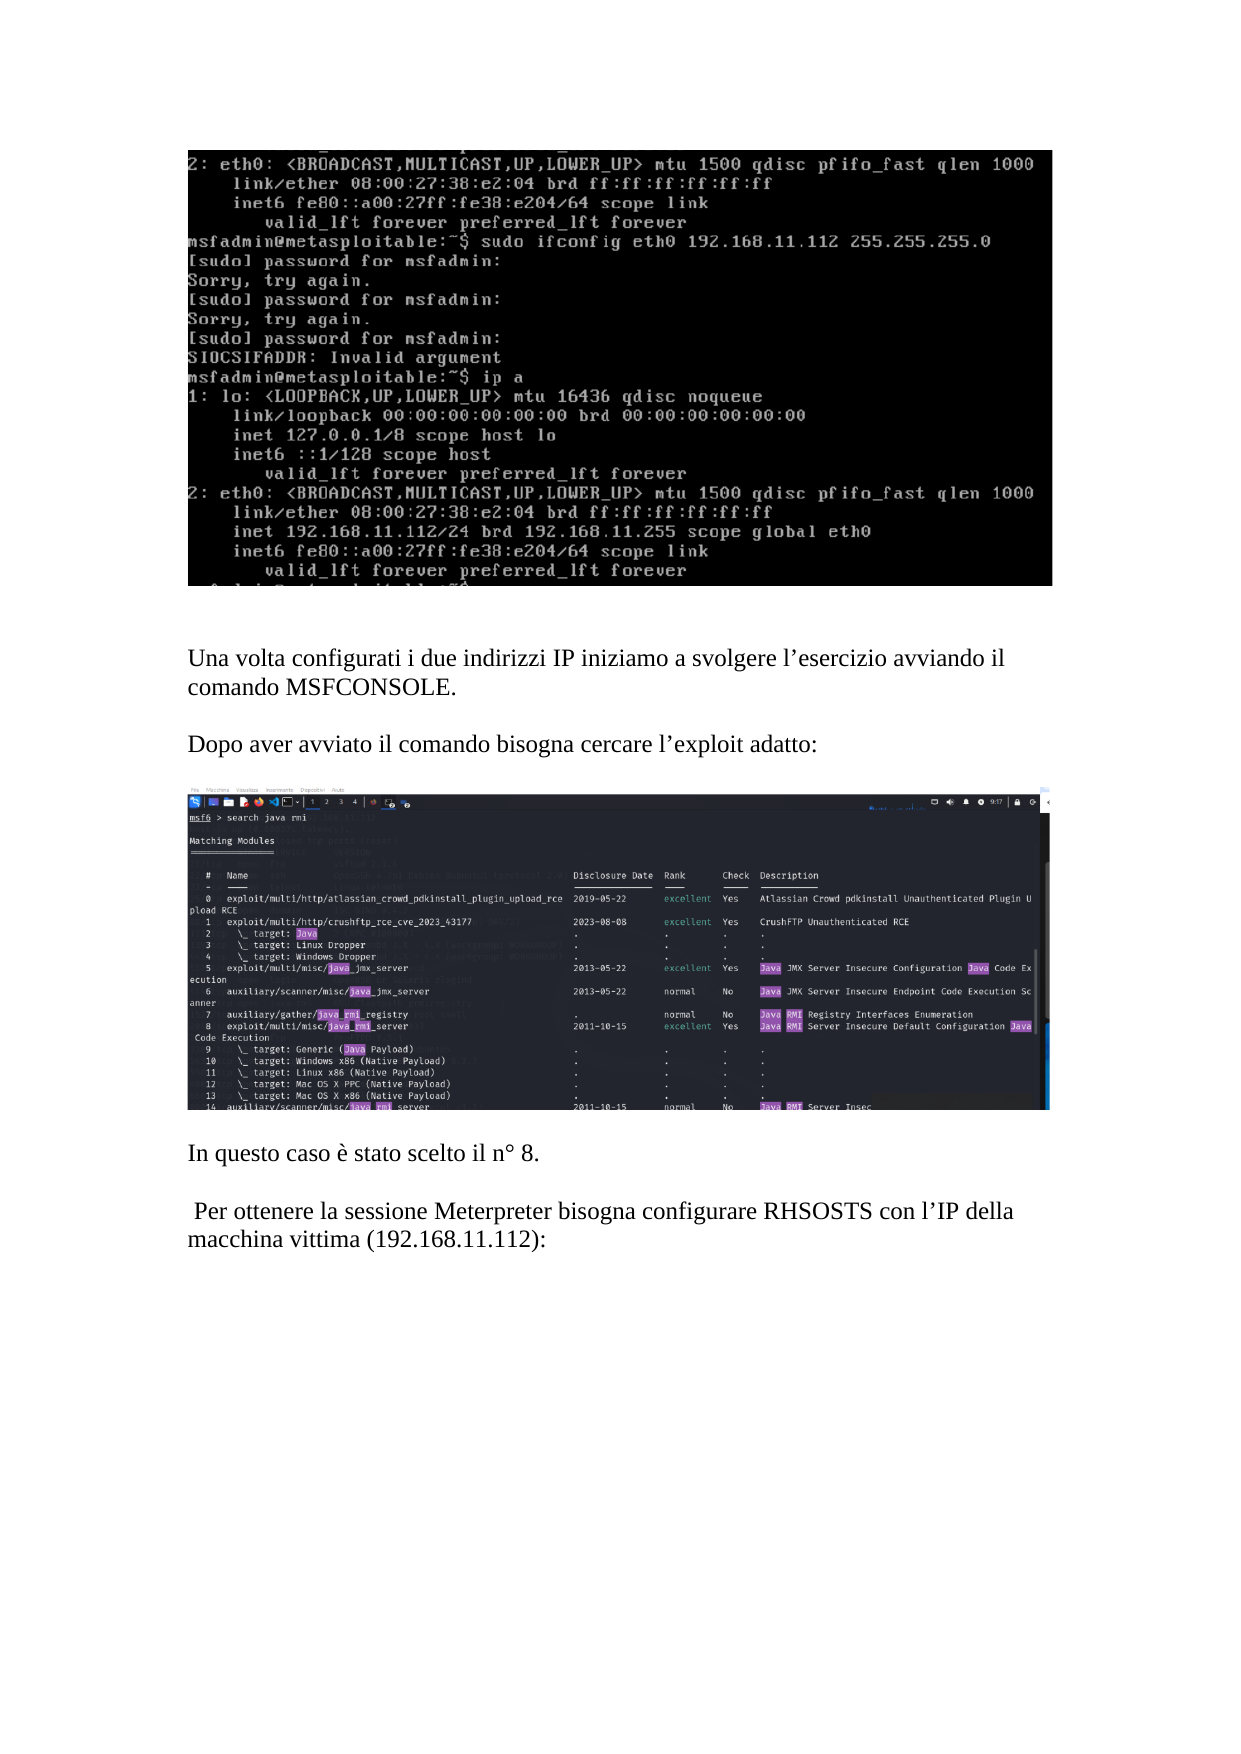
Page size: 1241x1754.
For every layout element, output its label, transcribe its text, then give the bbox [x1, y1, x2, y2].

picture [187, 150, 1053, 586]
list Dopo aver avviato il comando bisogna cercare l’exploit adatto: [187, 729, 1053, 758]
list In questo caso è stato scelto il n° 8. [187, 1138, 1053, 1167]
picture [187, 787, 1050, 1110]
list Una volta configurati i due indirizzi IP iniziamo a svolgere l’esercizio avviando il comando MSFCONSOLE. [187, 643, 1053, 701]
list Per ottenere la sessione Meterpreter bisogna configurare RHSOSTS con l’IP della macchina vittima (192.168.11.112): [187, 1196, 1053, 1253]
